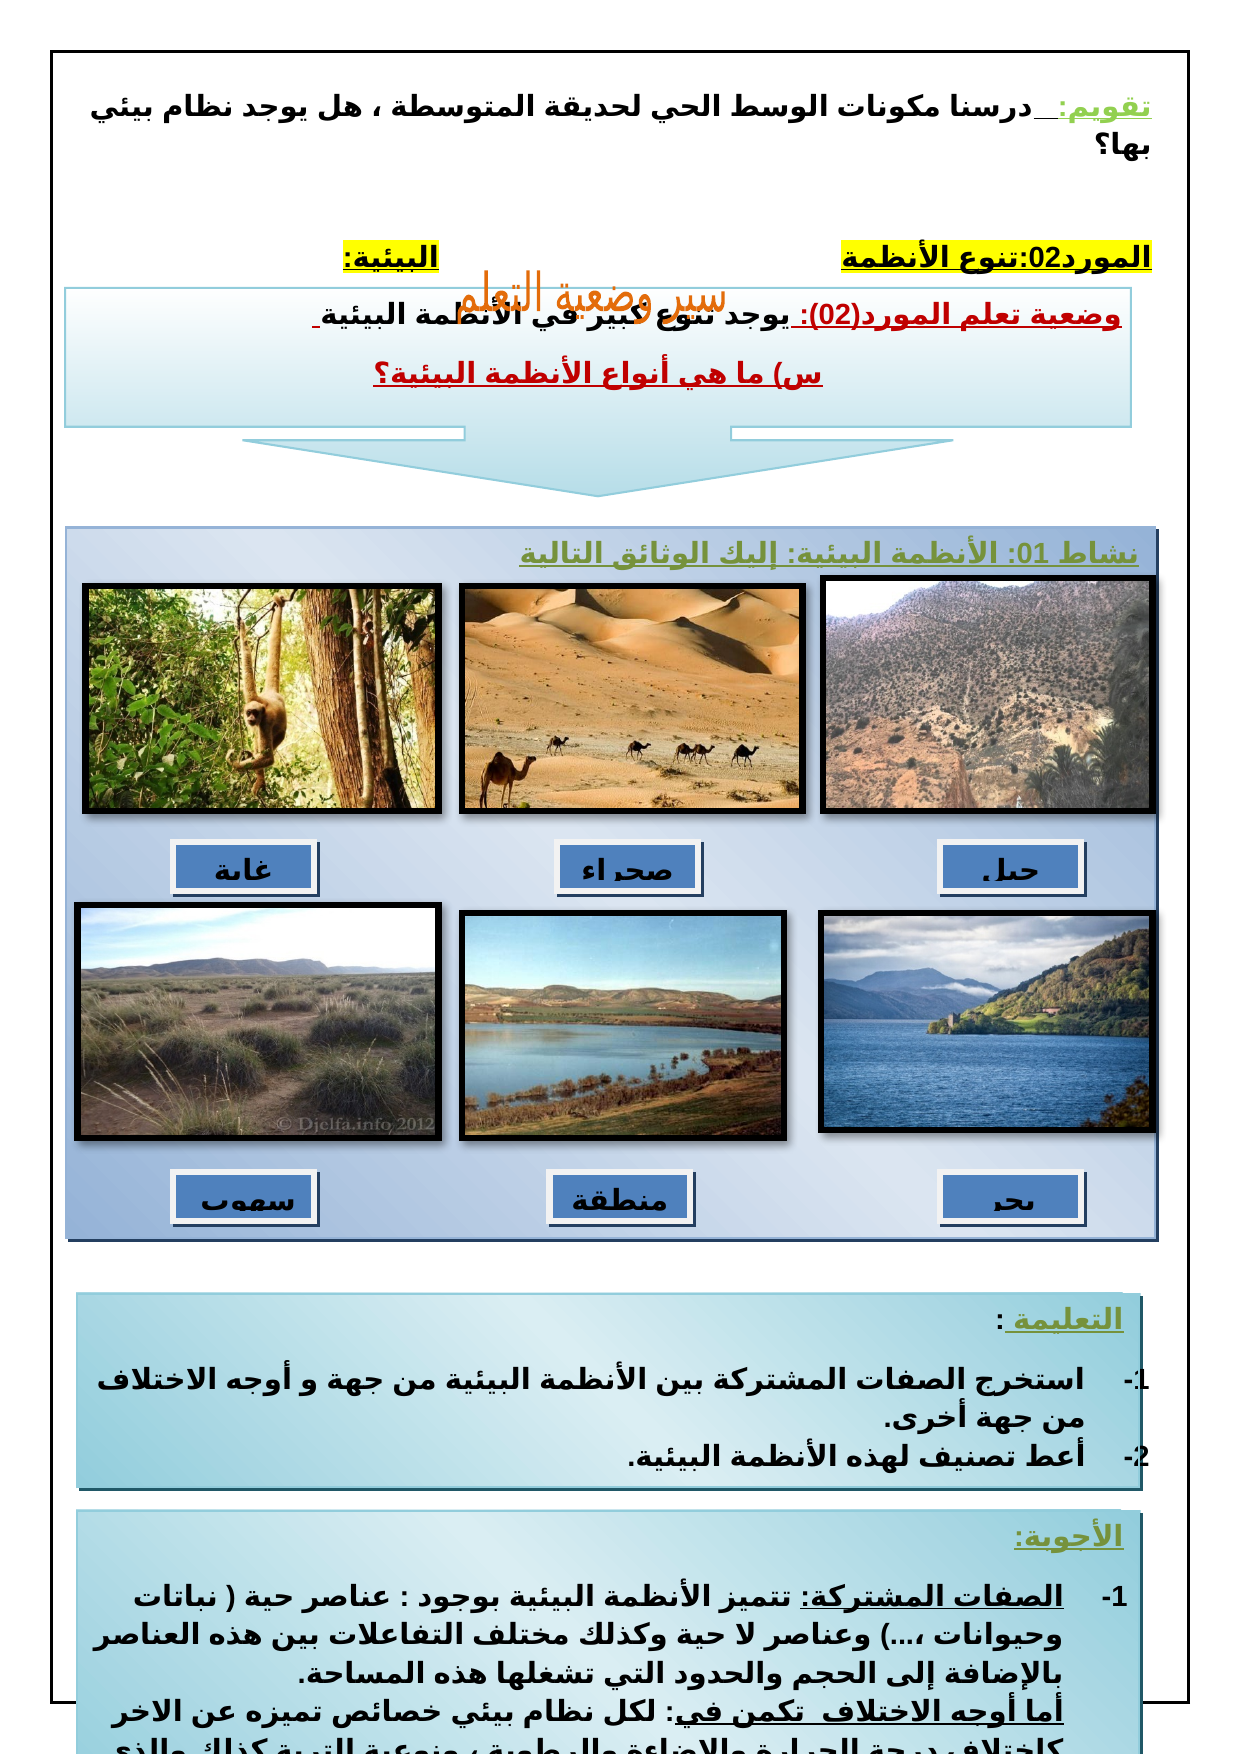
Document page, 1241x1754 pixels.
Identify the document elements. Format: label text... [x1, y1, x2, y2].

picture [81, 908, 435, 1135]
picture [465, 916, 781, 1135]
picture [824, 916, 1149, 1127]
picture [826, 581, 1149, 808]
text المورد02:تنوع الأنظمة البيئية: [89, 239, 921, 273]
picture [465, 589, 799, 808]
picture [89, 589, 435, 808]
text تقويم: درسنا مكونات الوسط الحي لحديقة المتوسطة ، هل يوجد نظام بيئي بها؟ [89, 89, 1152, 161]
